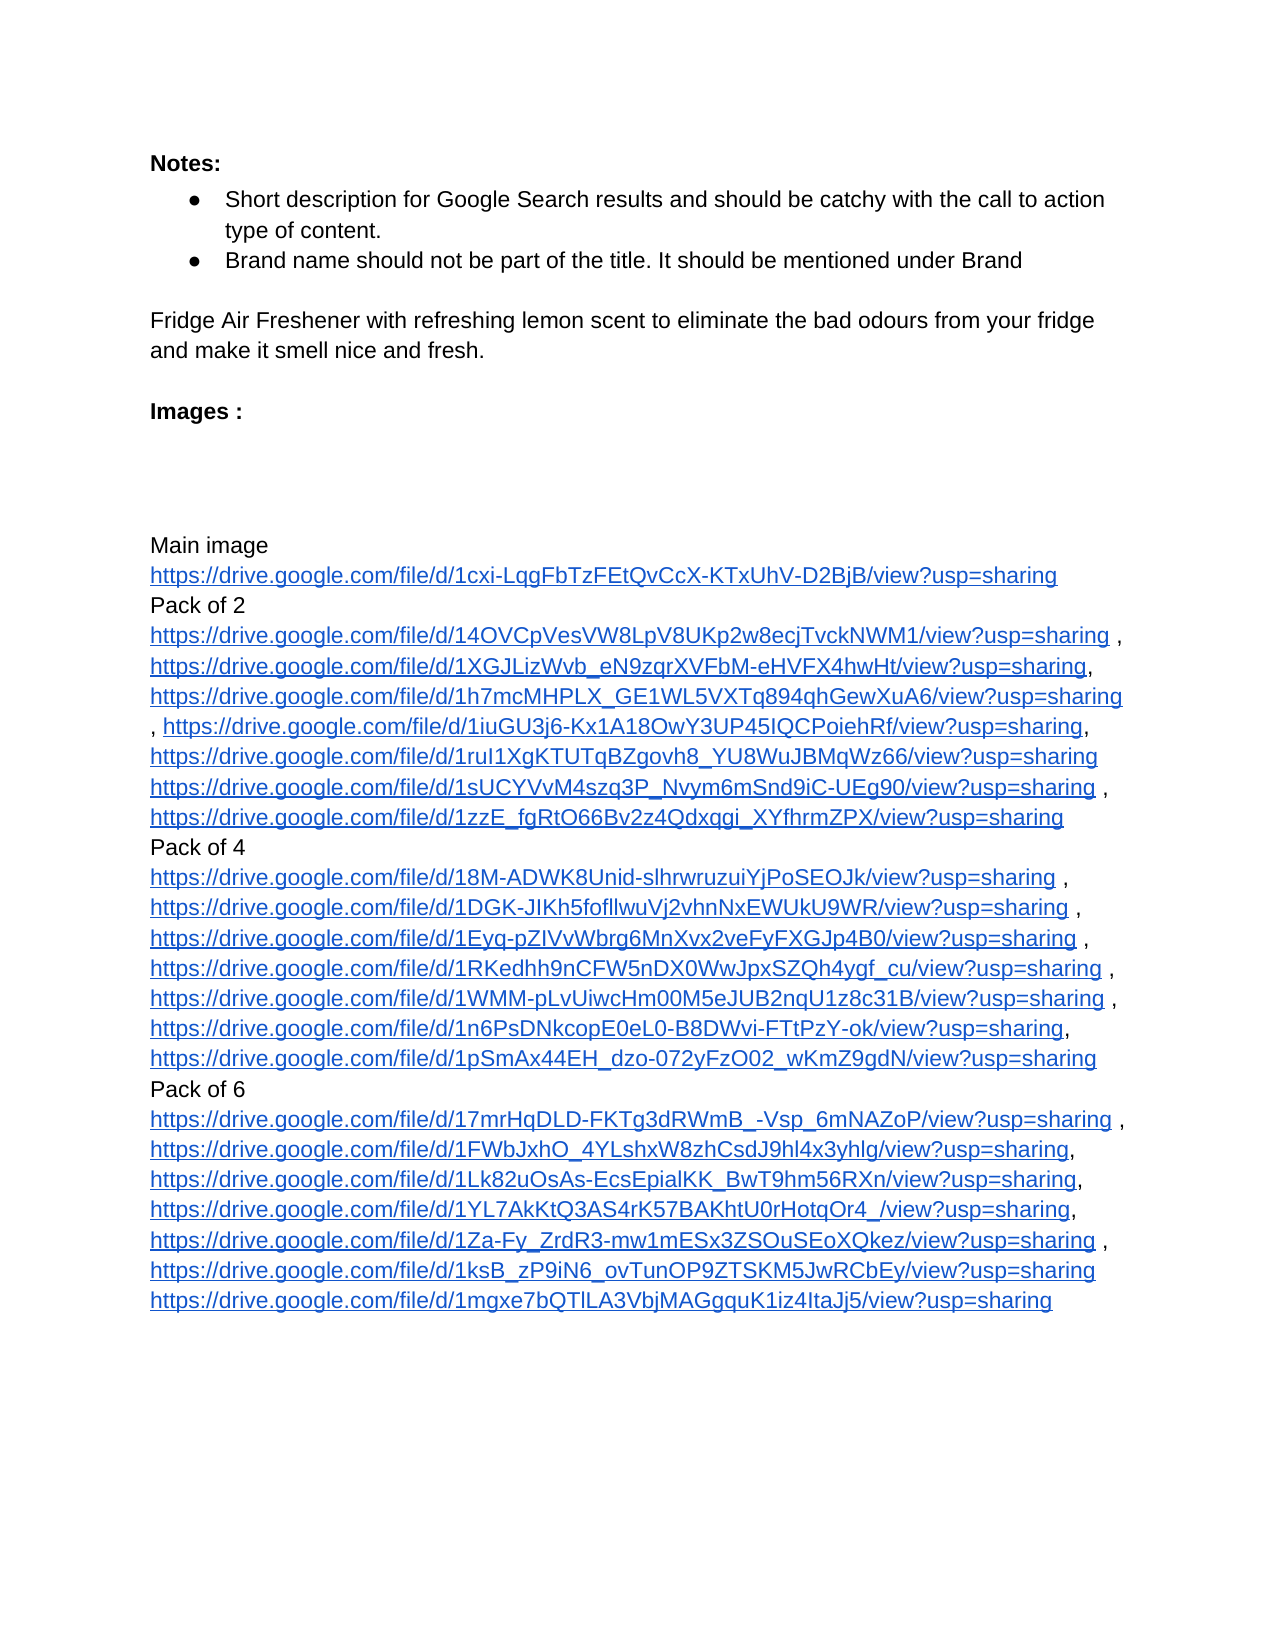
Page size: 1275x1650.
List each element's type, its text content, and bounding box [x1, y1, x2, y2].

text Images : [150, 398, 1125, 424]
text Fridge Air Freshener with refreshing lemon scent to eliminate the bad odours from your fridge and make it smell nice and fresh. [150, 307, 1125, 364]
list Short description for Google Search results and should be catchy with the call to action type of content. [187, 186, 1125, 243]
text Pack of 4 [150, 834, 1125, 860]
list Brand name should not be part of the title. It should be mentioned under Brand [187, 247, 1125, 273]
text Main image [150, 532, 1125, 558]
text https://drive.google.com/file/d/1cxi-LqgFbTzFEtQvCcX-KTxUhV-D2BjB/view?usp=sharing [150, 562, 1125, 588]
text Pack of 6 [150, 1076, 1125, 1102]
text https://drive.google.com/file/d/14OVCpVesVW8LpV8UKp2w8ecjTvckNWM1/view?usp=sharing , https://drive.google.com/file/d/1XGJLizWvb_eN9zqrXVFbM-eHVFX4hwHt/view?usp=sharing, https://drive.google.com/file/d/1h7mcMHPLX_GE1WL5VXTq894qhGewXuA6/view?usp=sharing , https://drive.google.com/file/d/1iuGU3j6-Kx1A18OwY3UP45IQCPoiehRf/view?usp=sharing, https://drive.google.com/file/d/1ruI1XgKTUTqBZgovh8_YU8WuJBMqWz66/view?usp=sharing https://drive.google.com/file/d/1sUCYVvM4szq3P_Nvym6mSnd9iC-UEg90/view?usp=sharing , https://drive.google.com/file/d/1zzE_fgRtO66Bv2z4Qdxqgi_XYfhrmZPX/view?usp=sharing [150, 622, 1125, 830]
text https://drive.google.com/file/d/18M-ADWK8Unid-slhrwruzuiYjPoSEOJk/view?usp=sharing , https://drive.google.com/file/d/1DGK-JIKh5fofllwuVj2vhnNxEWUkU9WR/view?usp=sharing , https://drive.google.com/file/d/1Eyq-pZIVvWbrg6MnXvx2veFyFXGJp4B0/view?usp=sharing , https://drive.google.com/file/d/1RKedhh9nCFW5nDX0WwJpxSZQh4ygf_cu/view?usp=sharing , https://drive.google.com/file/d/1WMM-pLvUiwcHm00M5eJUB2nqU1z8c31B/view?usp=sharing , https://drive.google.com/file/d/1n6PsDNkcopE0eL0-B8DWvi-FTtPzY-ok/view?usp=sharing, https://drive.google.com/file/d/1pSmAx44EH_dzo-072yFzO02_wKmZ9gdN/view?usp=sharing [150, 864, 1125, 1072]
text Pack of 2 [150, 592, 1125, 619]
text Notes: [150, 150, 1125, 176]
text https://drive.google.com/file/d/17mrHqDLD-FKTg3dRWmB_-Vsp_6mNAZoP/view?usp=sharing , https://drive.google.com/file/d/1FWbJxhO_4YLshxW8zhCsdJ9hl4x3yhlg/view?usp=sharing, https://drive.google.com/file/d/1Lk82uOsAs-EcsEpialKK_BwT9hm56RXn/view?usp=sharing, https://drive.google.com/file/d/1YL7AkKtQ3AS4rK57BAKhtU0rHotqOr4_/view?usp=sharing, https://drive.google.com/file/d/1Za-Fy_ZrdR3-mw1mESx3ZSOuSEoXQkez/view?usp=sharing , https://drive.google.com/file/d/1ksB_zP9iN6_ovTunOP9ZTSKM5JwRCbEy/view?usp=sharing https://drive.google.com/file/d/1mgxe7bQTlLA3VbjMAGgquK1iz4ItaJj5/view?usp=sharing [150, 1106, 1125, 1313]
